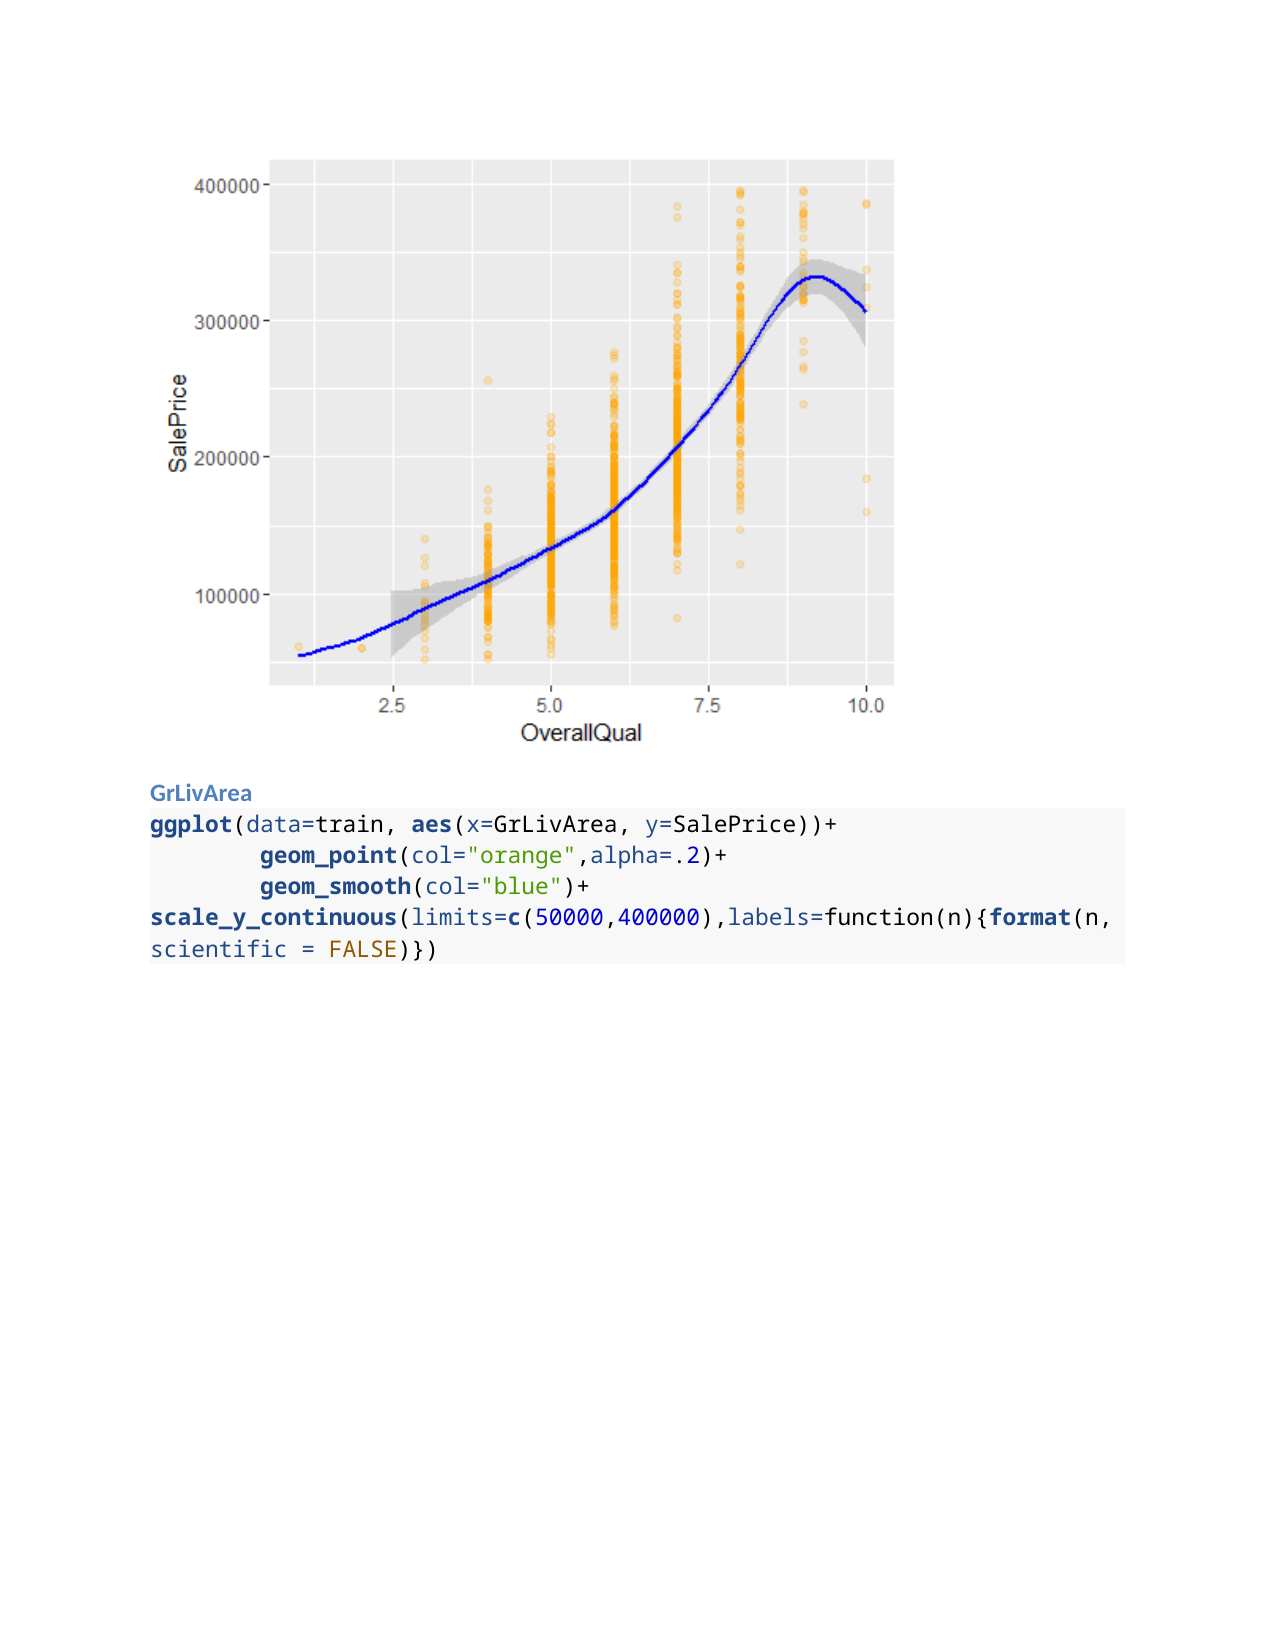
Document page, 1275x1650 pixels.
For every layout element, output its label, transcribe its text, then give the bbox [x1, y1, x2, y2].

subtitle GrLivArea [150, 777, 1125, 808]
text ggplot(data=train, aes(x=GrLivArea, y=SalePrice))+ geom_point(col="orange",alpha=.2)+ geom_smooth(col="blue")+ scale_y_continuous(limits=c(50000,400000),labels=function(n){format(n, scientific = FALSE)}) [439, 808, 1125, 964]
picture [150, 150, 907, 757]
